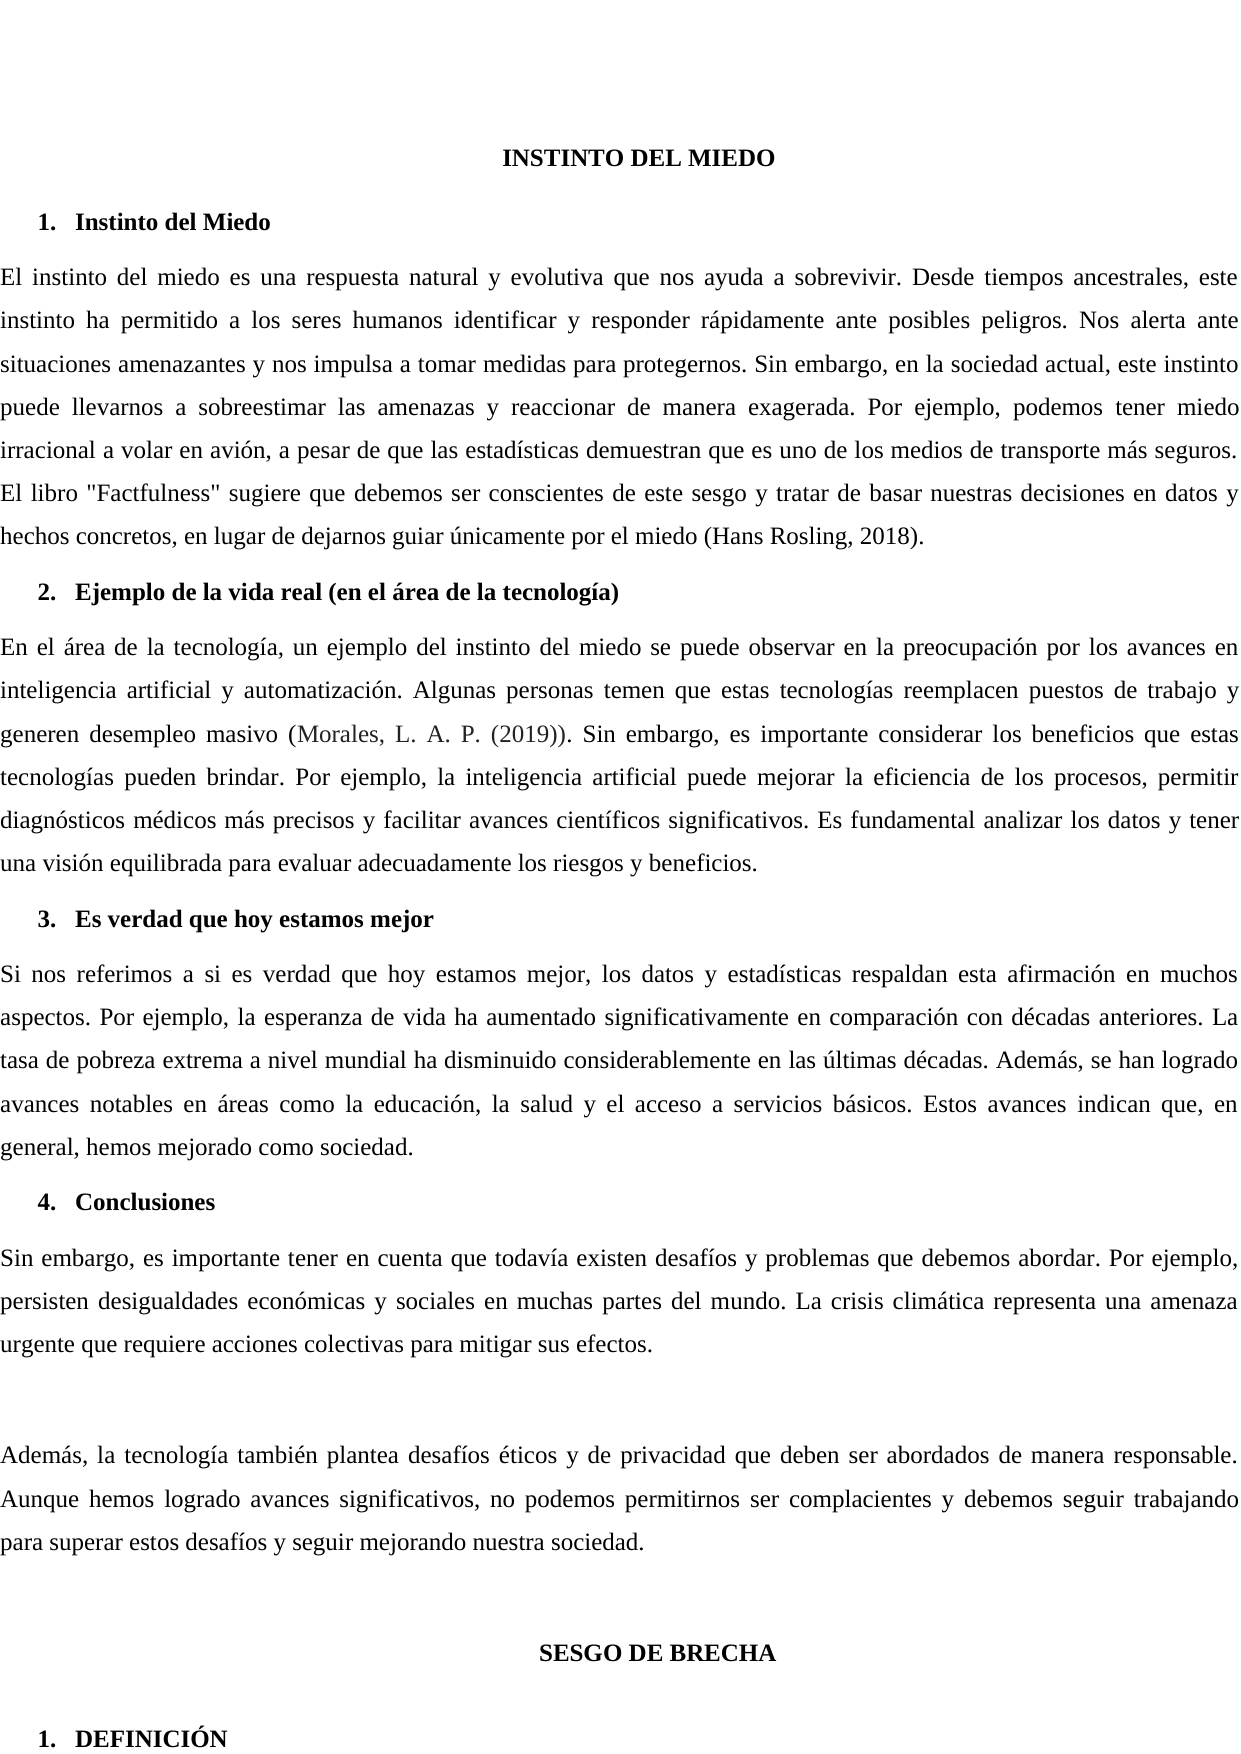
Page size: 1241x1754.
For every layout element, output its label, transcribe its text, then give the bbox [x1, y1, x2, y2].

text INSTINTO DEL MIEDO [37, 143, 1240, 172]
text Si nos referimos a si es verdad que hoy estamos mejor, los datos y estadísticas respaldan esta afirmación en muchos aspectos. Por ejemplo, la esperanza de vida ha aumentado significativamente en comparación con décadas anteriores. La tasa de pobreza extrema a nivel mundial ha disminuido considerablemente en las últimas décadas. Además, se han logrado avances notables en áreas como la educación, la salud y el acceso a servicios básicos. Estos avances indican que, en general, hemos mejorado como sociedad. [0, 959, 1240, 1161]
text Sin embargo, es importante tener en cuenta que todavía existen desafíos y problemas que debemos abordar. Por ejemplo, persisten desigualdades económicas y sociales en muchas partes del mundo. La crisis climática representa una amenaza urgente que requiere acciones colectivas para mitigar sus efectos. [0, 1243, 1240, 1358]
text En el área de la tecnología, un ejemplo del instinto del miedo se puede observar en la preocupación por los avances en inteligencia artificial y automatización. Algunas personas temen que estas tecnologías reemplacen puestos de trabajo y generen desempleo masivo (Morales, L. A. P. (2019)). Sin embargo, es importante considerar los beneficios que estas tecnologías pueden brindar. Por ejemplo, la inteligencia artificial puede mejorar la eficiencia de los procesos, permitir diagnósticos médicos más precisos y facilitar avances científicos significativos. Es fundamental analizar los datos y tener una visión equilibrada para evaluar adecuadamente los riesgos y beneficios. [0, 632, 1240, 877]
list SESGO DE BRECHA [75, 1638, 1240, 1667]
text El instinto del miedo es una respuesta natural y evolutiva que nos ayuda a sobrevivir. Desde tiempos ancestrales, este instinto ha permitido a los seres humanos identificar y responder rápidamente ante posibles peligros. Nos alerta ante situaciones amenazantes y nos impulsa a tomar medidas para protegernos. Sin embargo, en la sociedad actual, este instinto puede llevarnos a sobreestimar las amenazas y reaccionar de manera exagerada. Por ejemplo, podemos tener miedo irracional a volar en avión, a pesar de que las estadísticas demuestran que es uno de los medios de transporte más seguros. El libro "Factfulness" sugiere que debemos ser conscientes de este sesgo y tratar de basar nuestras decisiones en datos y hechos concretos, en lugar de dejarnos guiar únicamente por el miedo (Hans Rosling, 2018). [0, 262, 1240, 550]
text Además, la tecnología también plantea desafíos éticos y de privacidad que deben ser abordados de manera responsable. Aunque hemos logrado avances significativos, no podemos permitirnos ser complacientes y debemos seguir trabajando para superar estos desafíos y seguir mejorando nuestra sociedad. [0, 1441, 1240, 1556]
list Es verdad que hoy estamos mejor [37, 904, 1240, 932]
list Instinto del Miedo [37, 207, 1240, 236]
list Conclusiones [37, 1187, 1240, 1216]
list Ejemplo de la vida real (en el área de la tecnología) [37, 577, 1240, 606]
list DEFINICIÓN [37, 1724, 1240, 1753]
